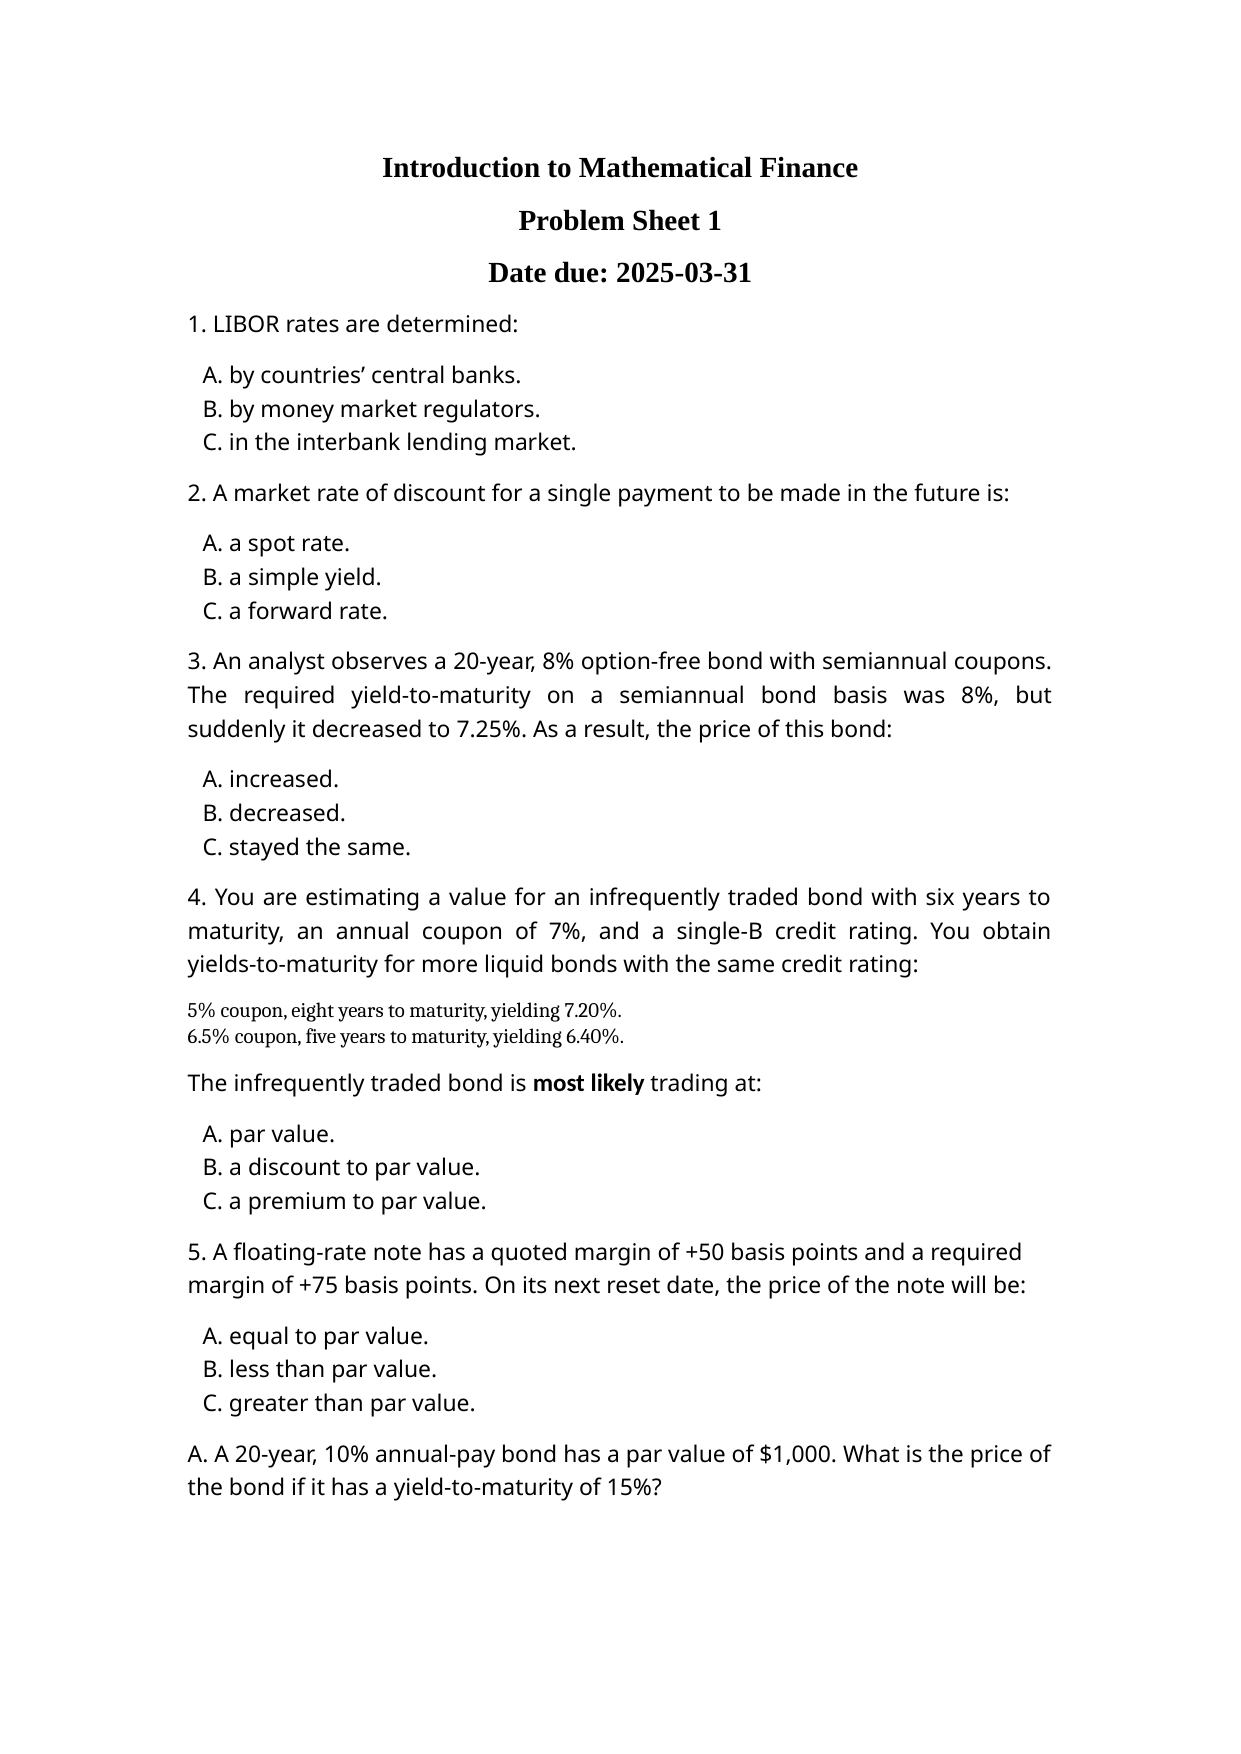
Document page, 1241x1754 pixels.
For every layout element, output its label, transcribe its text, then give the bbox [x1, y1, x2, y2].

text 3. An analyst observes a 20-year, 8% option-free bond with semiannual coupons. The required yield-to-maturity on a semiannual bond basis was 8%, but suddenly it decreased to 7.25%. As a result, the price of this bond: [187, 645, 1053, 744]
text Introduction to Mathematical Finance [187, 150, 1053, 183]
text A. equal to par value. B. less than par value. C. greater than par value. [202, 1320, 1053, 1418]
text 5% coupon, eight years to maturity, yielding 7.20%. 6.5% coupon, five years to maturity, yielding 6.40%. [187, 999, 1053, 1049]
text A. by countries’ central banks. B. by money market regulators. C. in the interbank lending market. [202, 359, 1053, 458]
text 1. LIBOR rates are determined: [187, 308, 1053, 340]
text The infrequently traded bond is most likely trading at: [187, 1067, 1053, 1098]
text Problem Sheet 1 [187, 203, 1053, 236]
text A. A 20-year, 10% annual-pay bond has a par value of $1,000. What is the price of the bond if it has a yield-to-maturity of 15%? [187, 1438, 1053, 1503]
text 5. A floating-rate note has a quoted margin of +50 basis points and a required margin of +75 basis points. On its next reset date, the price of the note will be: [187, 1236, 1053, 1301]
text A. a spot rate. B. a simple yield. C. a forward rate. [202, 527, 1053, 626]
text 4. You are estimating a value for an infrequently traded bond with six years to maturity, an annual coupon of 7%, and a single-B credit rating. You obtain yields-to-maturity for more liquid bonds with the same credit rating: [187, 881, 1053, 980]
text Date due: 2025-03-31 [187, 256, 1053, 289]
text 2. A market rate of discount for a single payment to be made in the future is: [187, 477, 1053, 508]
text A. increased. B. decreased. C. stayed the same. [202, 763, 1053, 862]
text A. par value. B. a discount to par value. C. a premium to par value. [202, 1118, 1053, 1216]
